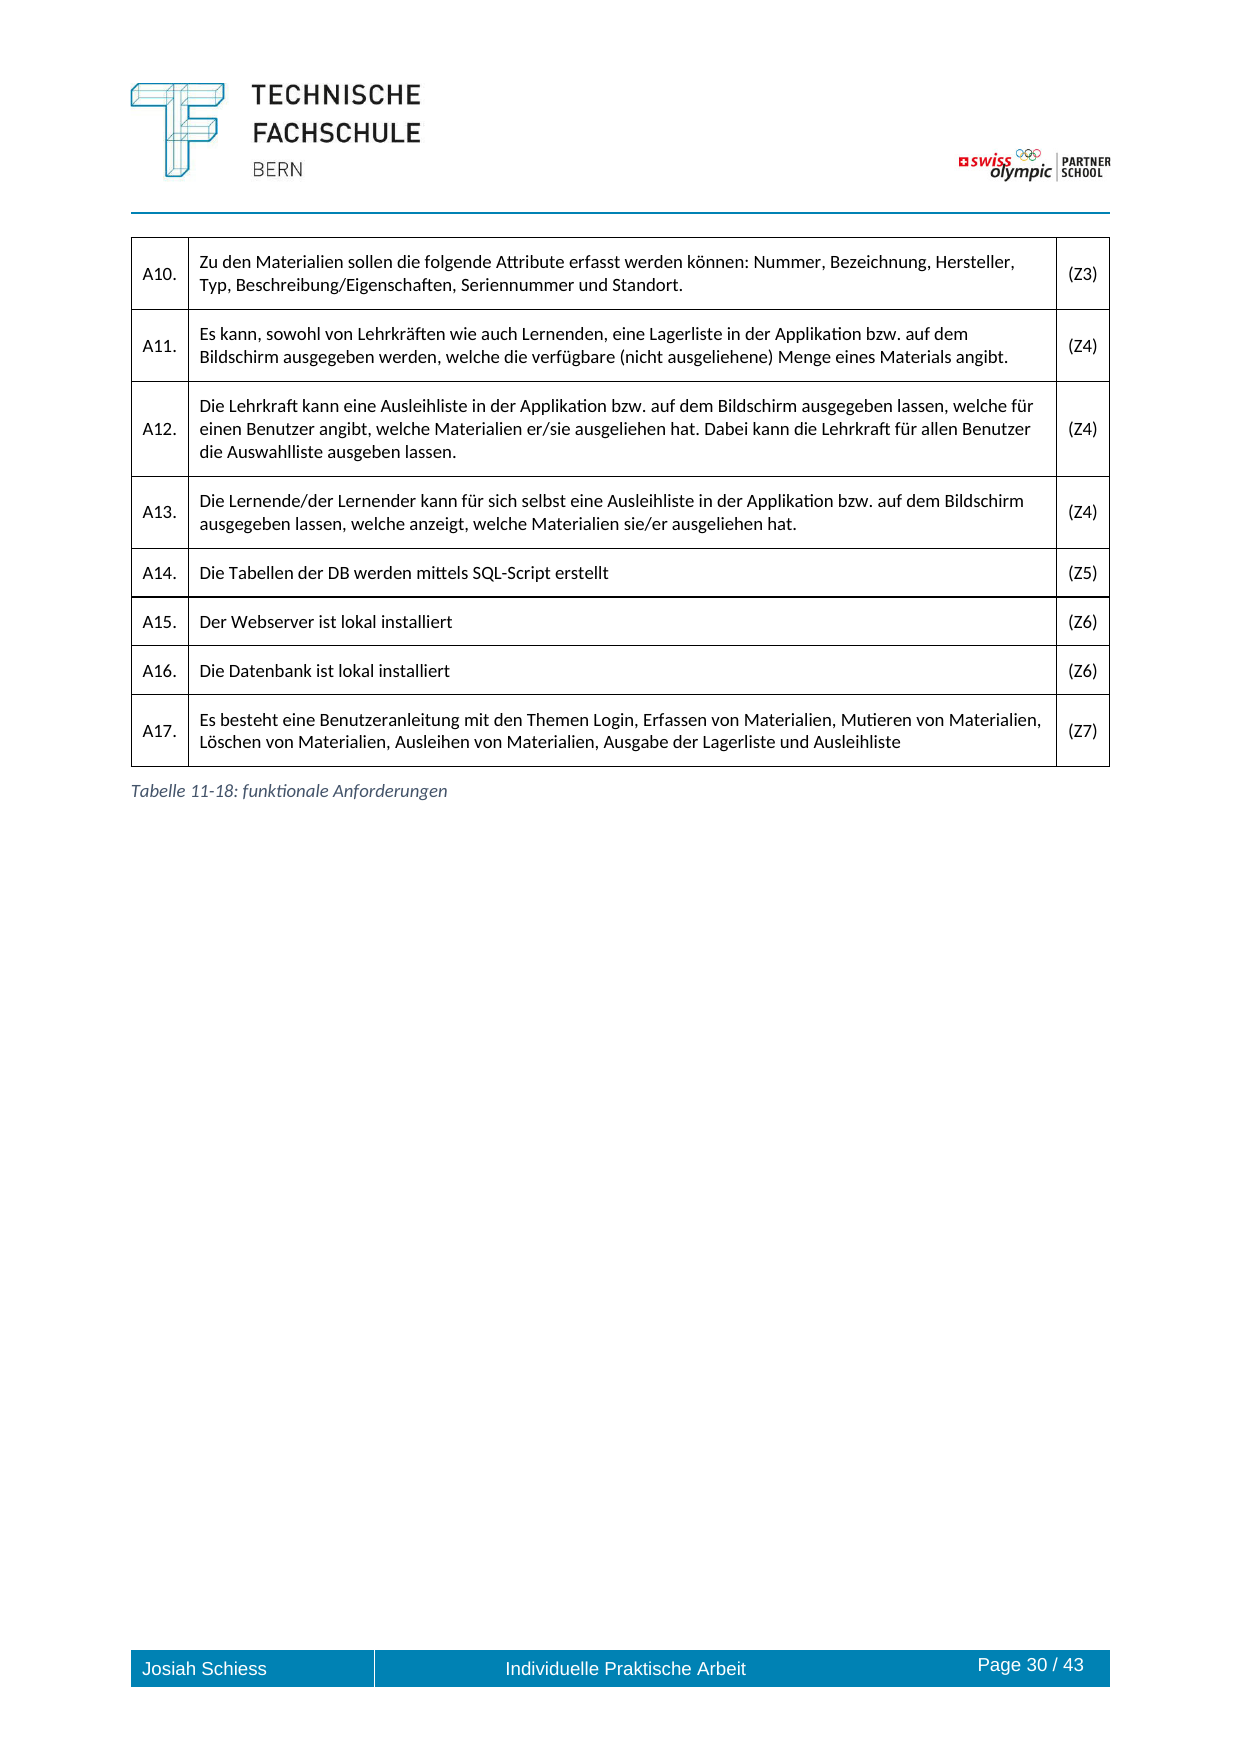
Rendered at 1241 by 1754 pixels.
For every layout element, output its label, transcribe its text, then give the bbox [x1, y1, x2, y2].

table_cell A12. [132, 382, 188, 476]
table_cell Die Datenbank ist lokal installiert [189, 646, 1056, 694]
picture [130, 83, 1111, 210]
table_cell Die Lernende/der Lernender kann für sich selbst eine Ausleihliste in der Applikation bzw. auf dem Bildschirm ausgegeben lassen, welche anzeigt, welche Materialien sie/er ausgeliehen hat. [189, 477, 1056, 547]
table_cell (Z7) [1057, 695, 1109, 766]
table_cell (Z4) [1057, 477, 1109, 547]
table_cell A10. [132, 238, 188, 309]
table_cell Es besteht eine Benutzeranleitung mit den Themen Login, Erfassen von Materialien, Mutieren von Materialien, Löschen von Materialien, Ausleihen von Materialien, Ausgabe der Lagerliste und Ausleihliste [189, 695, 1056, 766]
table_cell Die Tabellen der DB werden mittels SQL-Script erstellt [189, 549, 1056, 596]
table_cell (Z5) [1057, 549, 1109, 596]
table_cell Zu den Materialien sollen die folgende Attribute erfasst werden können: Nummer, Bezeichnung, Hersteller, Typ, Beschreibung/Eigenschaften, Seriennummer und Standort. [189, 238, 1056, 309]
table_cell (Z6) [1057, 598, 1109, 645]
table_cell (Z4) [1057, 382, 1109, 476]
table_cell A13. [132, 477, 188, 547]
table_cell A11. [132, 310, 188, 381]
table_cell A16. [132, 646, 188, 694]
table_cell (Z3) [1057, 238, 1109, 309]
table_cell (Z6) [1057, 646, 1109, 694]
table_cell A15. [132, 598, 188, 645]
table_cell Die Lehrkraft kann eine Ausleihliste in der Applikation bzw. auf dem Bildschirm ausgegeben lassen, welche für einen Benutzer angibt, welche Materialien er/sie ausgeliehen hat. Dabei kann die Lehrkraft für allen Benutzer die Auswahlliste ausgeben lassen. [189, 382, 1056, 476]
table_cell (Z4) [1057, 310, 1109, 381]
table_cell Der Webserver ist lokal installiert [189, 598, 1056, 645]
table_cell A14. [132, 549, 188, 596]
table_cell Es kann, sowohl von Lehrkräften wie auch Lernenden, eine Lagerliste in der Applikation bzw. auf dem Bildschirm ausgegeben werden, welche die verfügbare (nicht ausgeliehene) Menge eines Materials angibt. [189, 310, 1056, 381]
table_cell A17. [132, 695, 188, 766]
